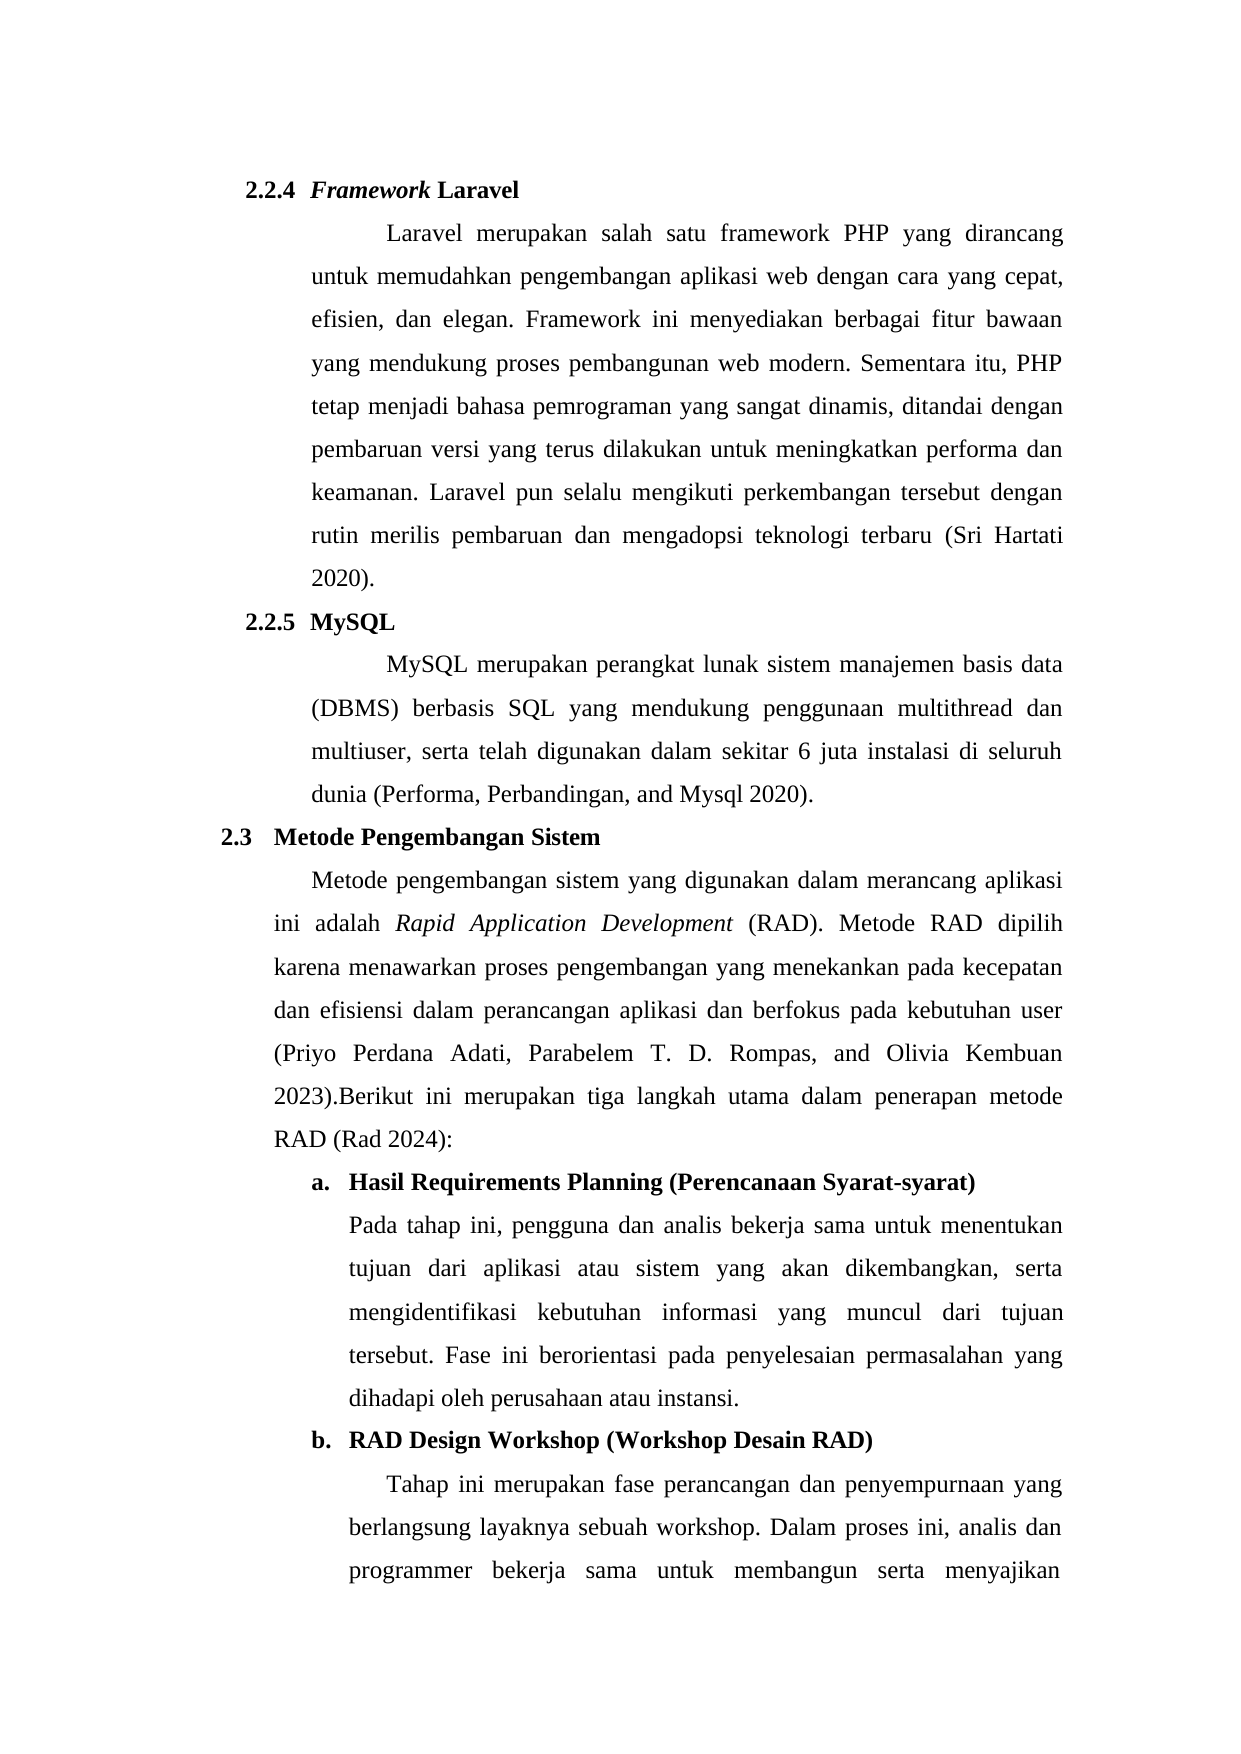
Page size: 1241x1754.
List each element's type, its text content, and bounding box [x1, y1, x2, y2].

text Laravel merupakan salah satu framework PHP yang dirancang untuk memudahkan pengembangan aplikasi web dengan cara yang cepat, efisien, dan elegan. Framework ini menyediakan berbagai fitur bawaan yang mendukung proses pembangunan web modern. Sementara itu, PHP tetap menjadi bahasa pemrograman yang sangat dinamis, ditandai dengan pembaruan versi yang terus dilakukan untuk meningkatkan performa dan keamanan. Laravel pun selalu mengikuti perkembangan tersebut dengan rutin merilis pembaruan dan mengadopsi teknologi terbaru (Sri Hartati 2020). [311, 218, 1063, 592]
text Pada tahap ini, pengguna dan analis bekerja sama untuk menentukan tujuan dari aplikasi atau sistem yang akan dikembangkan, serta mengidentifikasi kebutuhan informasi yang muncul dari tujuan tersebut. Fase ini berorientasi pada penyelesaian permasalahan yang dihadapi oleh perusahaan atau instansi. [349, 1210, 1063, 1412]
subtitle Metode Pengembangan Sistem [221, 822, 1152, 851]
subtitle MySQL [245, 607, 1152, 635]
text Tahap ini merupakan fase perancangan dan penyempurnaan yang berlangsung layaknya sebuah workshop. Dalam proses ini, analis dan programmer bekerja sama untuk membangun serta menyajikan [349, 1469, 1063, 1584]
text MySQL merupakan perangkat lunak sistem manajemen basis data (DBMS) berbasis SQL yang mendukung penggunaan multithread dan multiuser, serta telah digunakan dalam sekitar 6 juta instalasi di seluruh dunia (Performa, Perbandingan, and Mysql 2020). [311, 649, 1063, 808]
subtitle RAD Design Workshop (Workshop Desain RAD) [311, 1426, 1152, 1455]
subtitle Hasil Requirements Planning (Perencanaan Syarat-syarat) [311, 1167, 1152, 1196]
list Framework Laravel [245, 175, 1152, 204]
text Metode pengembangan sistem yang digunakan dalam merancang aplikasi ini adalah Rapid Application Development (RAD). Metode RAD dipilih karena menawarkan proses pengembangan yang menekankan pada kecepatan dan efisiensi dalam perancangan aplikasi dan berfokus pada kebutuhan user (Priyo Perdana Adati, Parabelem T. D. Rompas, and Olivia Kembuan 2023).Berikut ini merupakan tiga langkah utama dalam penerapan metode RAD (Rad 2024): [274, 865, 1063, 1153]
